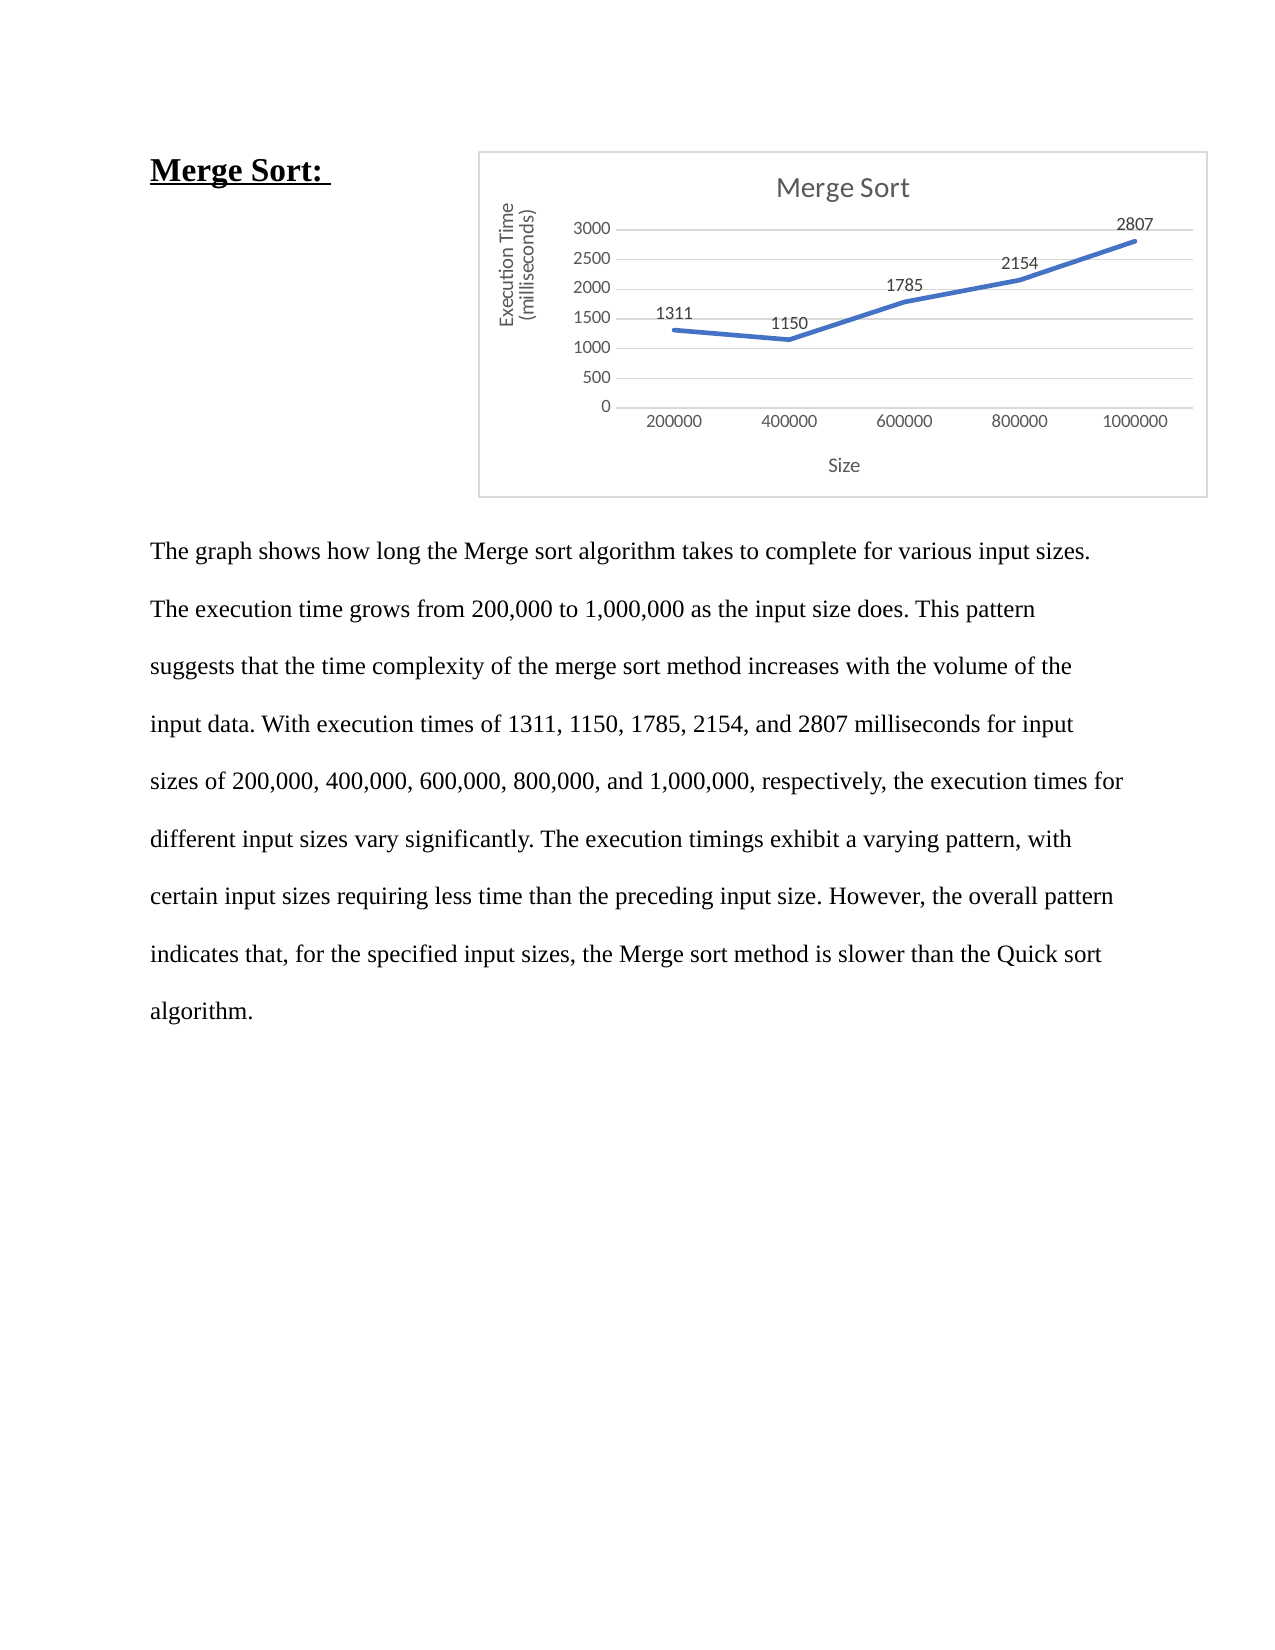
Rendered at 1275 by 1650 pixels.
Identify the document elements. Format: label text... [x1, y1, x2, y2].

text Merge Sort: [150, 150, 1125, 188]
text The graph shows how long the Merge sort algorithm takes to complete for various input sizes. The execution time grows from 200,000 to 1,000,000 as the input size does. This pattern suggests that the time complexity of the merge sort method increases with the volume of the input data. With execution times of 1311, 1150, 1785, 2154, and 2807 milliseconds for input sizes of 200,000, 400,000, 600,000, 800,000, and 1,000,000, respectively, the execution times for different input sizes vary significantly. The execution timings exhibit a varying pattern, with certain input sizes requiring less time than the preceding input size. However, the overall pattern indicates that, for the specified input sizes, the Merge sort method is slower than the Quick sort algorithm. [150, 536, 1125, 1025]
